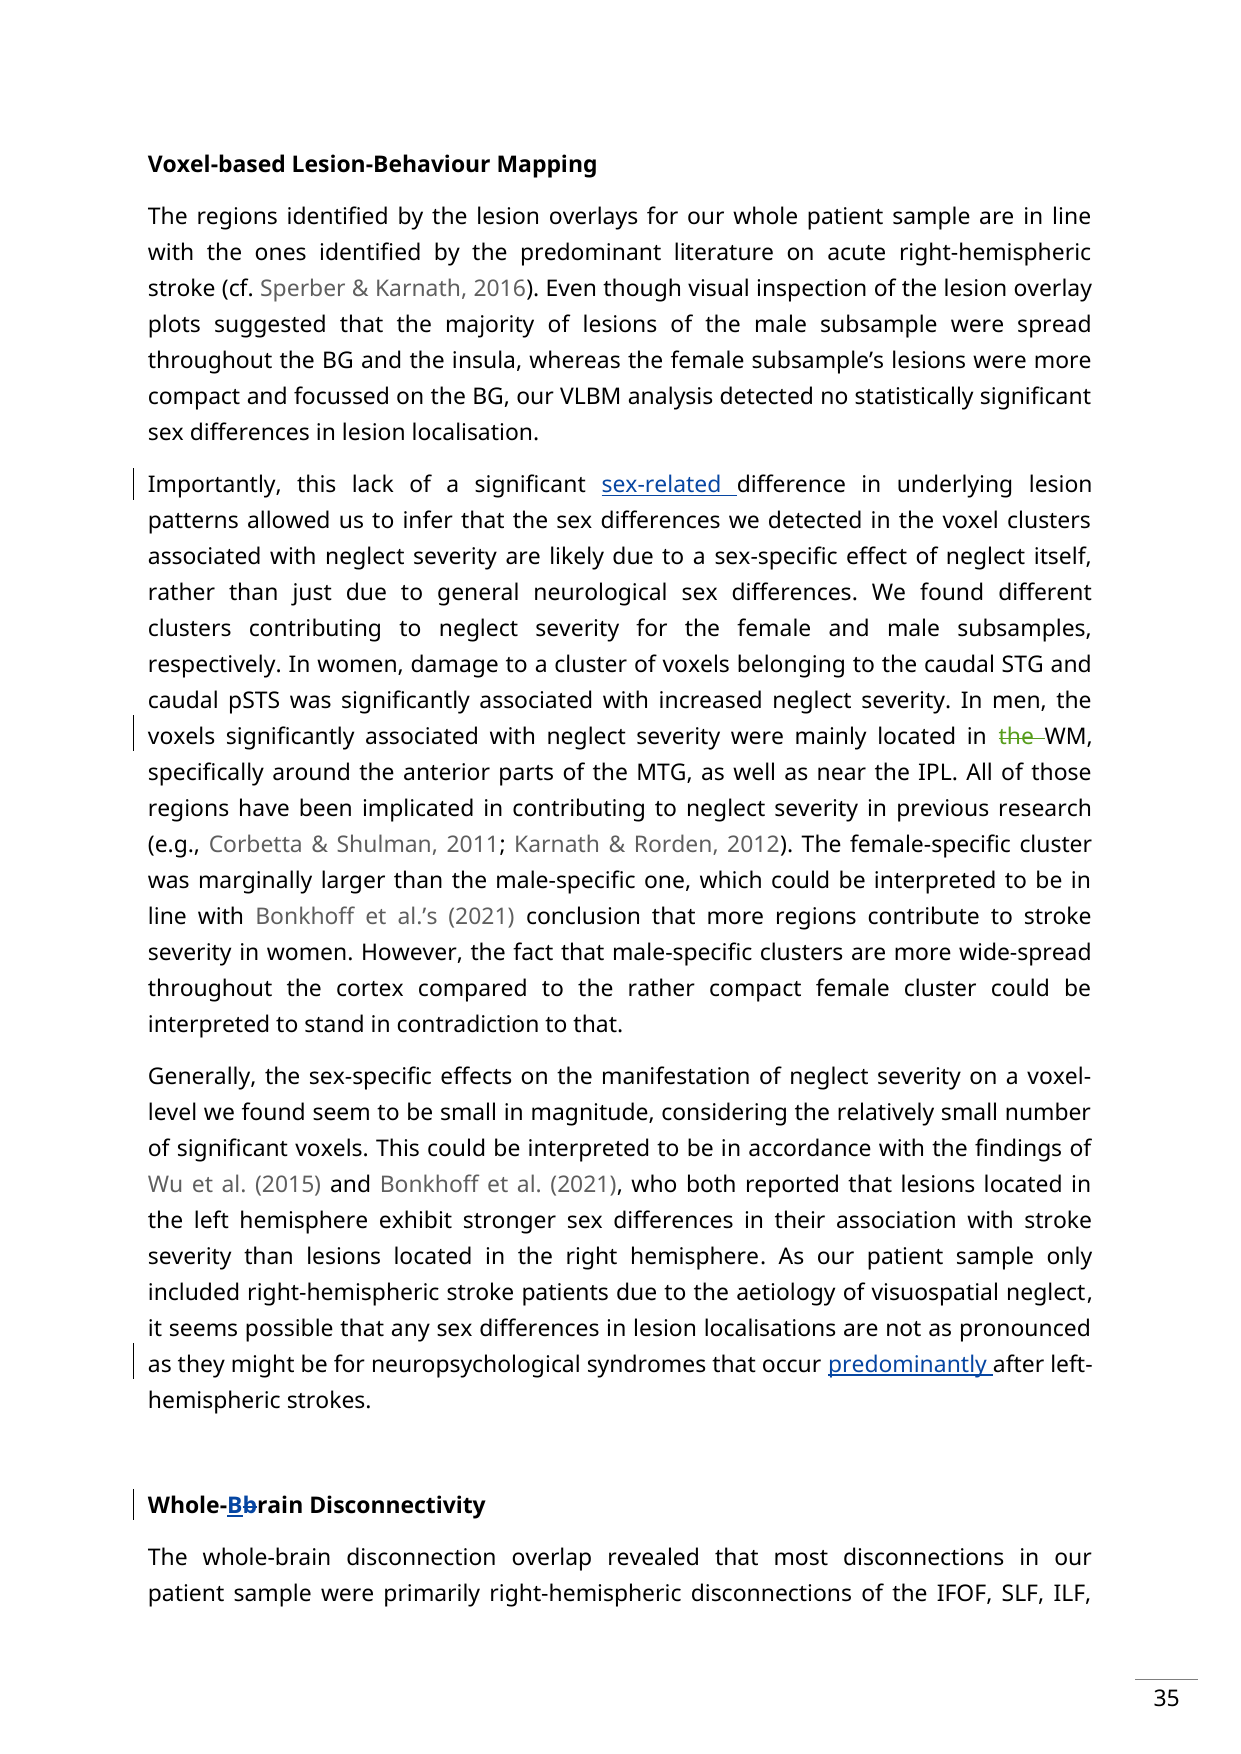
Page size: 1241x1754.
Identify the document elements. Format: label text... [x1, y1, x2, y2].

text Generally, the sex-specific effects on the manifestation of neglect severity on a voxel-level we found seem to be small in magnitude, considering the relatively small number of significant voxels. This could be interpreted to be in accordance with the findings of Wu et al. (2015) and Bonkhoff et al. (2021), who both reported that lesions located in the left hemisphere exhibit stronger sex differences in their association with stroke severity than lesions located in the right hemisphere. As our patient sample only included right-hemispheric stroke patients due to the aetiology of visuospatial neglect, it seems possible that any sex differences in lesion localisations are not as pronounced as they might be for neuropsychological syndromes that occur after left-hemispheric strokes. [148, 1060, 1093, 1415]
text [148, 1541, 1093, 1608]
text Importantly, this lack of a significant difference in underlying lesion patterns allowed us to infer that the sex differences we detected in the voxel clusters associated with neglect severity are likely due to a sex-specific effect of neglect itself, rather than just due to general neurological sex differences. We found different clusters contributing to neglect severity for the female and male subsamples, respectively. In women, damage to a cluster of voxels belonging to the caudal STG and caudal pSTS was significantly associated with increased neglect severity. In men, the voxels significantly associated with neglect severity were mainly located in WM, specifically around the anterior parts of the MTG, as well as near the IPL. All of those regions have been implicated in contributing to neglect severity in previous research (e.g., Corbetta & Shulman, 2011; Karnath & Rorden, 2012). The female-specific cluster was marginally larger than the male-specific one, which could be interpreted to be in line with Bonkhoff et al.’s (2021) conclusion that more regions contribute to stroke severity in women. However, the fact that male-specific clusters are more wide-spread throughout the cortex compared to the rather compact female cluster could be interpreted to stand in contradiction to that. [148, 468, 1093, 1039]
text Whole-rain Disconnectivity [148, 1489, 1093, 1520]
text The regions identified by the lesion overlays for our whole patient sample are in line with the ones identified by the predominant literature on acute right-hemispheric stroke (cf. Sperber & Karnath, 2016). Even though visual inspection of the lesion overlay plots suggested that the majority of lesions of the male subsample were spread throughout the BG and the insula, whereas the female subsample’s lesions were more compact and focussed on the BG, our VLBM analysis detected no statistically significant sex differences in lesion localisation. [148, 200, 1093, 447]
text Voxel-based Lesion-Behaviour Mapping [148, 148, 1093, 179]
